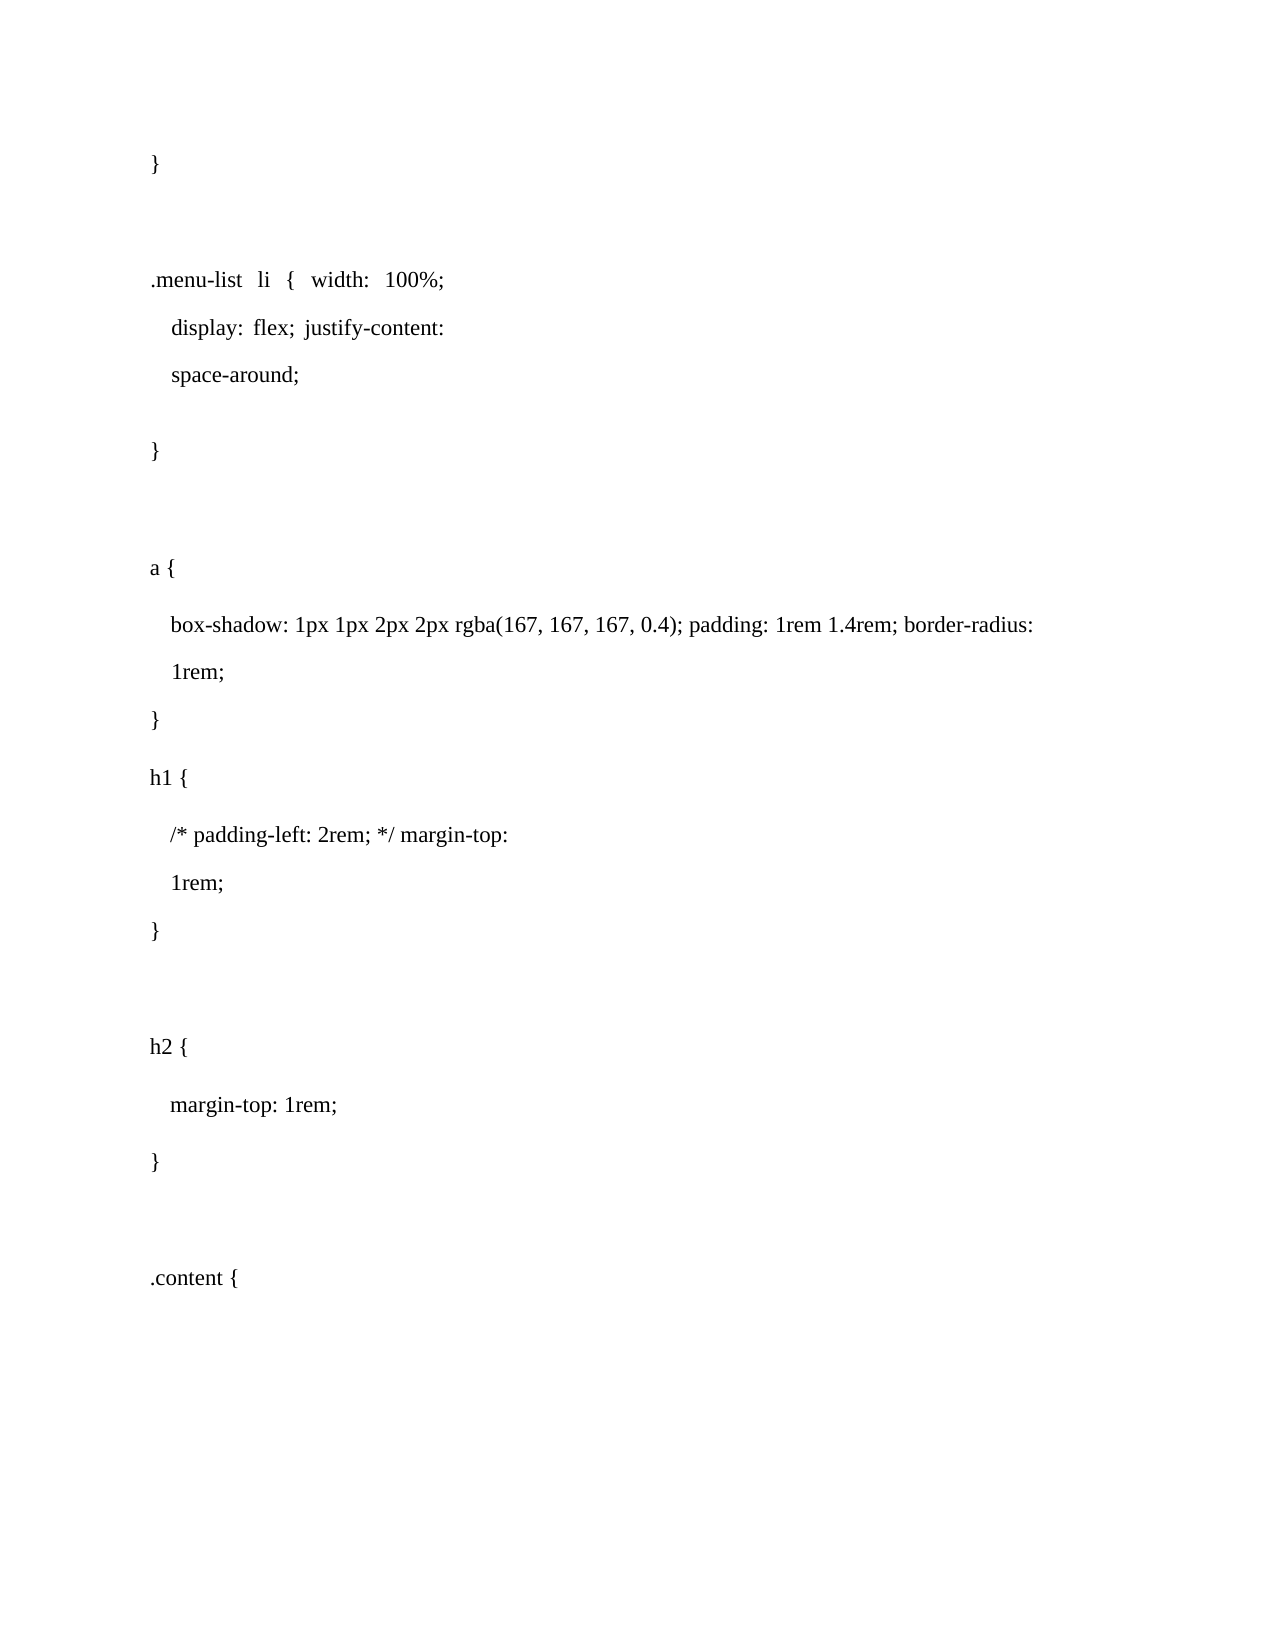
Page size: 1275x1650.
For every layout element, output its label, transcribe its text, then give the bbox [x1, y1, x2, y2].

text } [149, 917, 1053, 944]
text .content { [149, 1264, 1053, 1291]
text /* padding-left: 2rem; */ margin-top: 1rem; [170, 821, 509, 895]
text } [149, 1148, 1053, 1174]
text } [149, 706, 1053, 733]
text } [149, 437, 1053, 464]
text h2 { [149, 1033, 1053, 1060]
text margin-top: 1rem; [170, 1091, 1053, 1117]
text .menu-list li { width: 100%; display: flex; justify-content: space-around; [150, 266, 444, 388]
text } [149, 150, 1053, 176]
text box-shadow: 1px 1px 2px 2px rgba(167, 167, 167, 0.4); padding: 1rem 1.4rem; border-radius: 1rem; [170, 611, 1053, 685]
text h1 { [149, 764, 1053, 790]
text a { [149, 553, 1053, 580]
